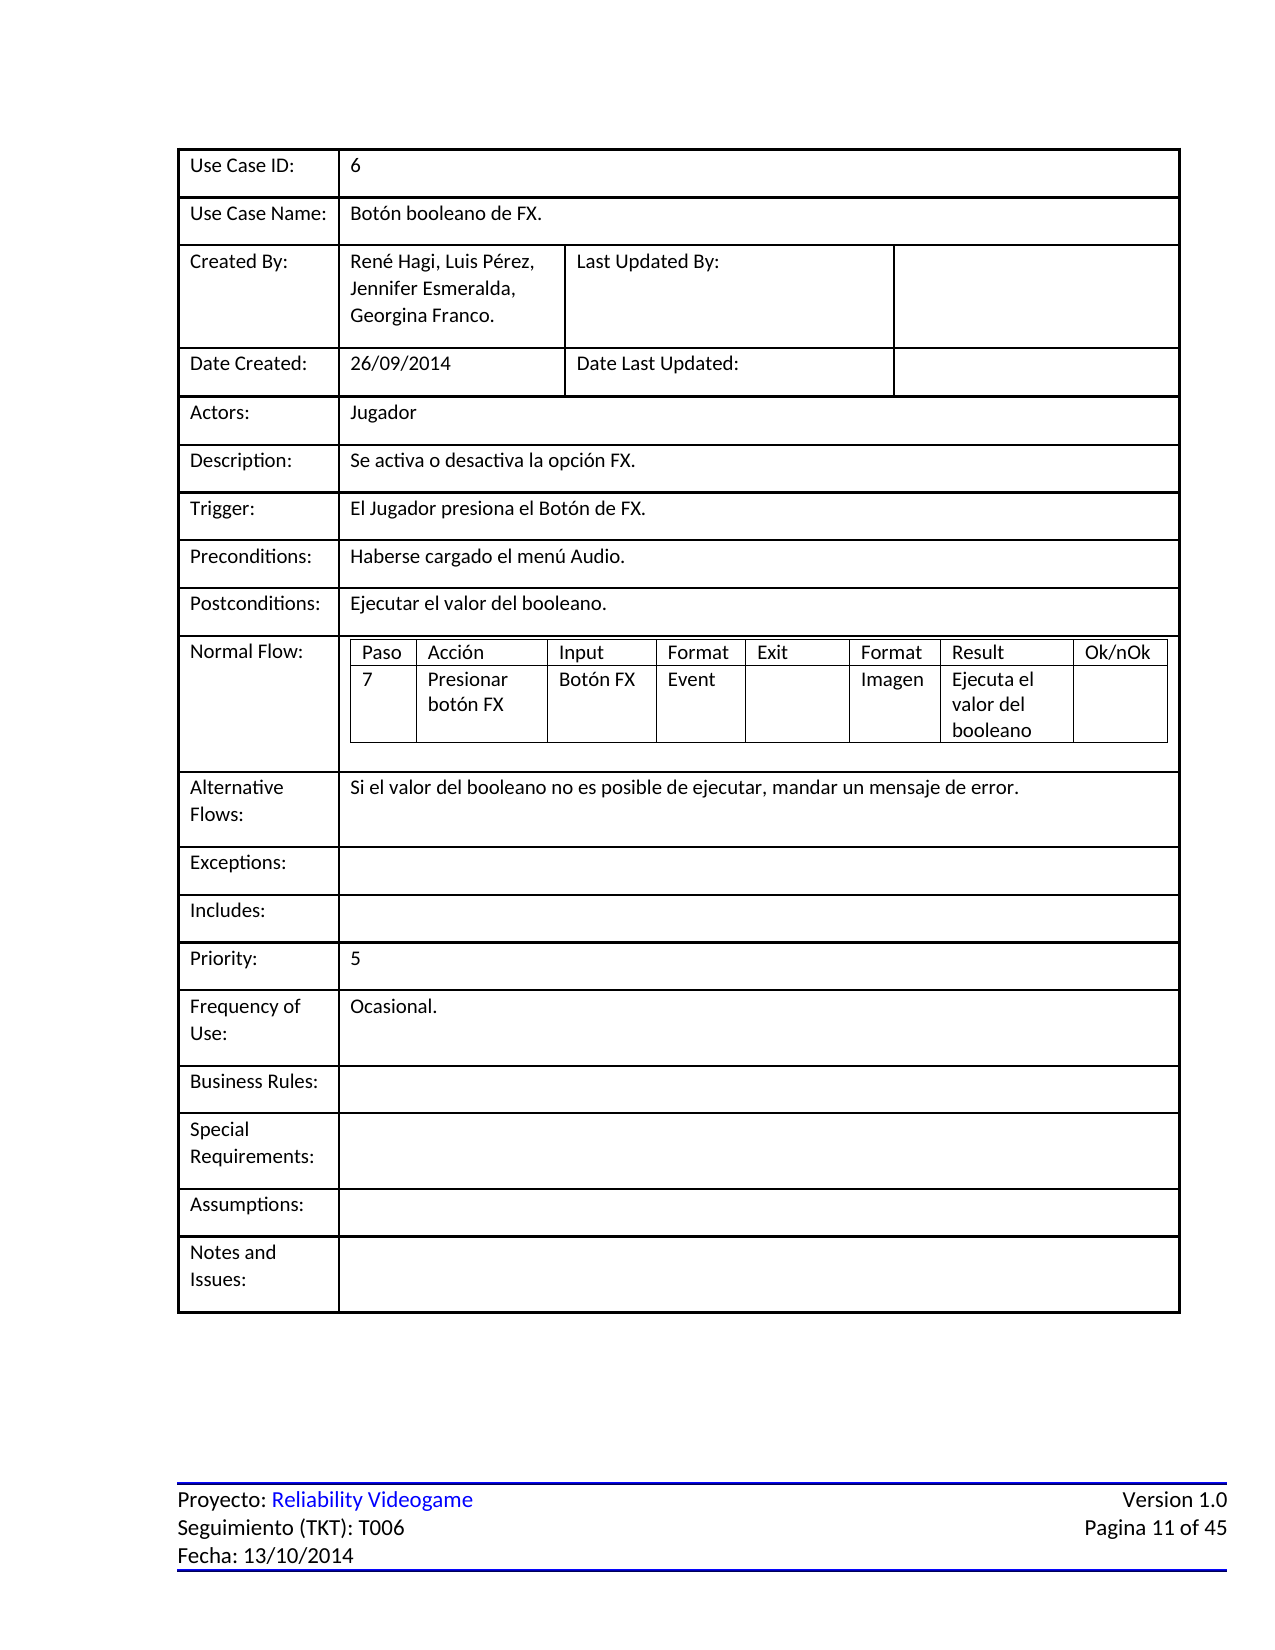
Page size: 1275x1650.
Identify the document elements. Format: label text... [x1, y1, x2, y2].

table_cell [340, 637, 1178, 771]
table_cell [340, 896, 1178, 941]
table_cell Actors: [180, 398, 338, 443]
table_cell René Hagi, Luis Pérez, Jennifer Esmeralda, Georgina Franco. [340, 246, 564, 347]
table_cell [895, 349, 1178, 395]
table_cell Jugador [340, 398, 1178, 443]
table_cell Priority: [180, 944, 338, 989]
table_cell Postconditions: [180, 589, 338, 635]
table_cell Date Created: [180, 349, 338, 395]
table_cell Includes: [180, 896, 338, 941]
table_cell Normal Flow: [180, 637, 338, 771]
table_cell Last Updated By: [566, 246, 893, 347]
table_cell [340, 1190, 1178, 1235]
table_cell Ejecutar el valor del booleano. [340, 589, 1178, 635]
table_cell Frequency of Use: [180, 991, 338, 1064]
table_cell [340, 848, 1178, 894]
table_cell Notes and Issues: [180, 1238, 338, 1311]
table_cell Exceptions: [180, 848, 338, 894]
table_cell Ocasional. [340, 991, 1178, 1064]
table_cell Botón booleano de FX. [340, 199, 1178, 244]
table_cell [340, 1238, 1178, 1311]
table_cell 26/09/2014 [340, 349, 564, 395]
table_header Use Case ID: [180, 151, 338, 196]
table_cell [895, 246, 1178, 347]
table_cell Use Case Name: [180, 199, 338, 244]
table_cell 5 [340, 944, 1178, 989]
table_cell Assumptions: [180, 1190, 338, 1235]
table_cell El Jugador presiona el Botón de FX. [340, 494, 1178, 539]
table_cell Haberse cargado el menú Audio. [340, 541, 1178, 587]
table_cell [340, 1114, 1178, 1187]
table_cell Created By: [180, 246, 338, 347]
table_cell Trigger: [180, 494, 338, 539]
table_cell [340, 1067, 1178, 1112]
table_cell Date Last Updated: [566, 349, 893, 395]
table_cell Alternative Flows: [180, 773, 338, 846]
table_cell Special Requirements: [180, 1114, 338, 1187]
table_header 6 [340, 151, 1178, 196]
table_cell Se activa o desactiva la opción FX. [340, 446, 1178, 491]
table_cell Business Rules: [180, 1067, 338, 1112]
table_cell Si el valor del booleano no es posible de ejecutar, mandar un mensaje de error. [340, 773, 1178, 846]
table_cell Description: [180, 446, 338, 491]
table_cell Preconditions: [180, 541, 338, 587]
